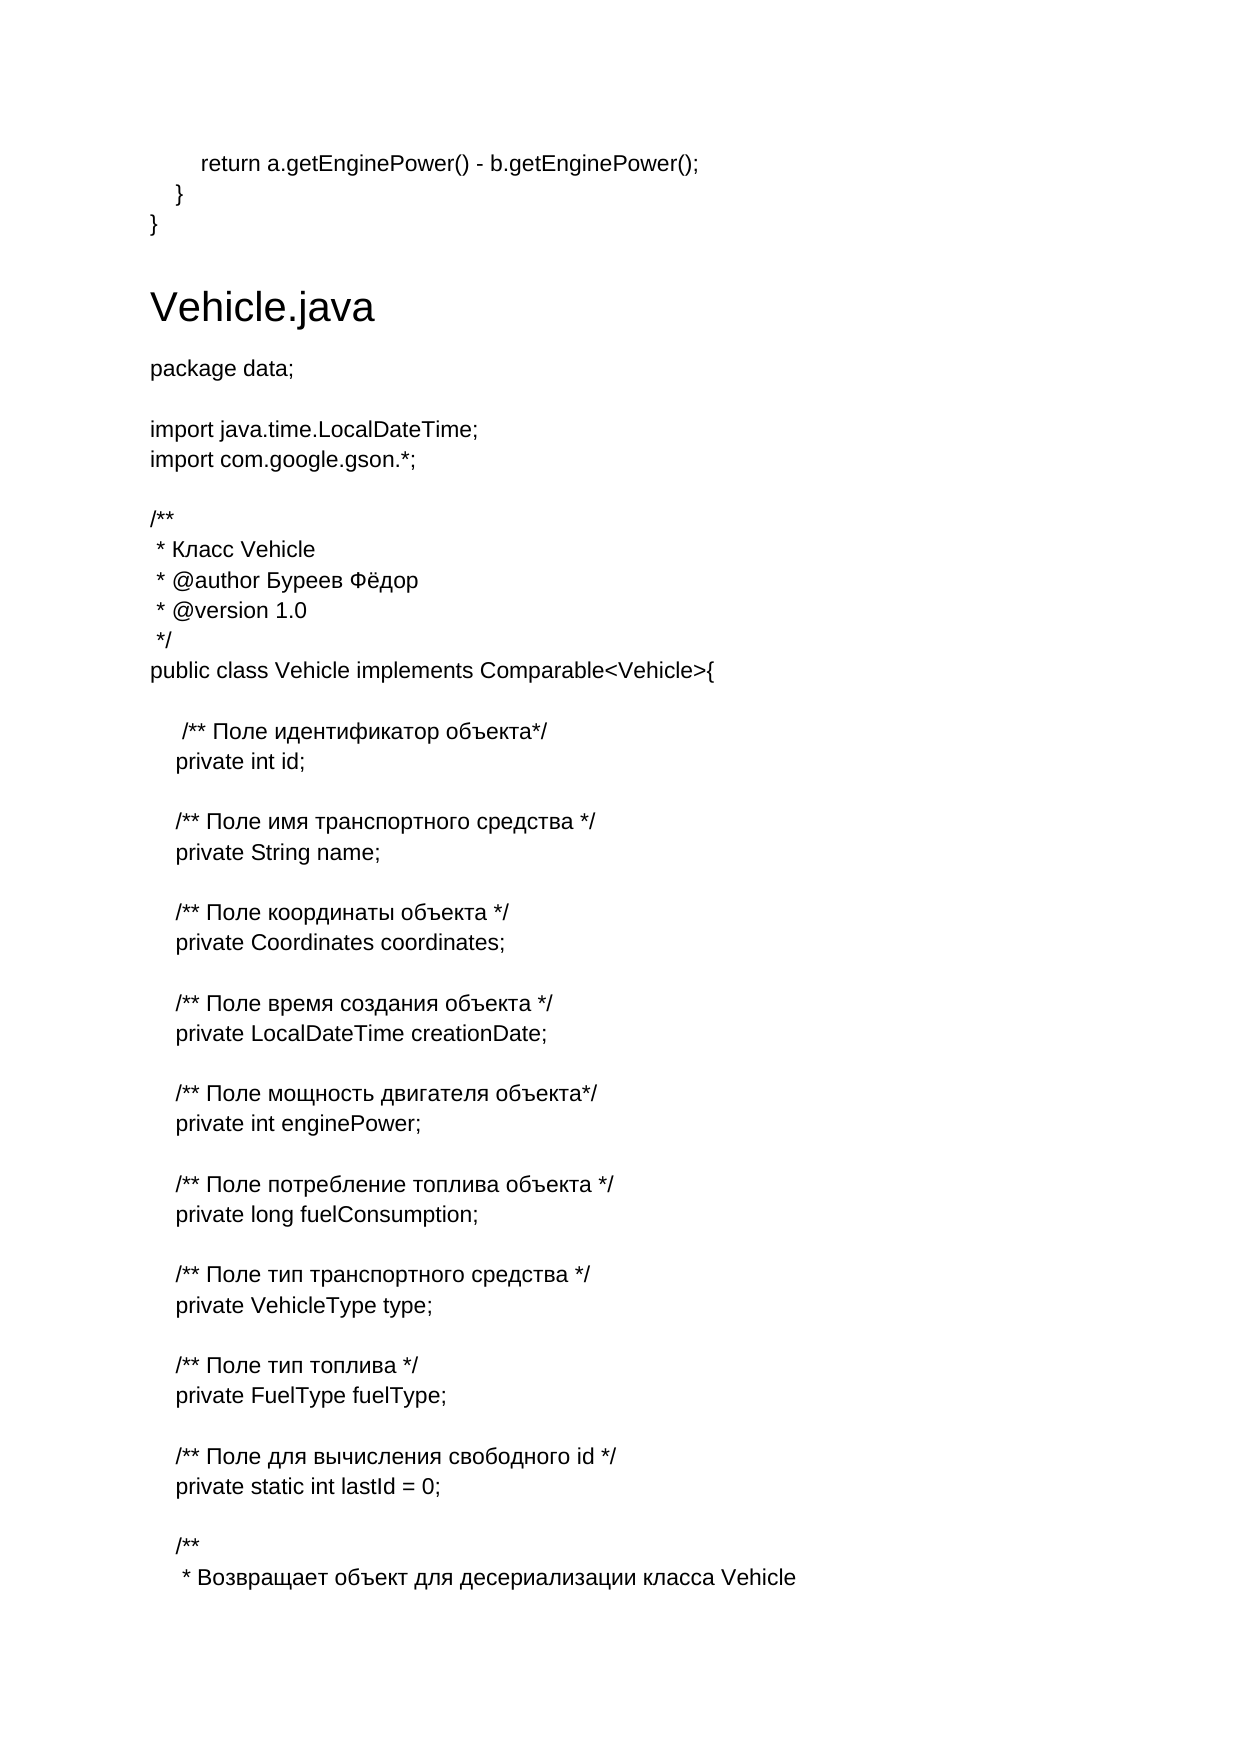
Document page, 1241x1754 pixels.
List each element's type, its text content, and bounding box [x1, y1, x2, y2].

text } [150, 180, 1090, 207]
text /** [150, 1533, 1090, 1560]
text private long fuelConsumption; [150, 1201, 1090, 1227]
text /** [150, 506, 1090, 533]
text import java.time.LocalDateTime; [150, 416, 1090, 442]
text private VehicleType type; [150, 1292, 1090, 1318]
text private int enginePower; [150, 1110, 1090, 1137]
text /** Поле тип транспортного средства */ [150, 1261, 1090, 1288]
text import com.google.gson.*; [150, 446, 1090, 472]
text public class Vehicle implements Comparable<Vehicle>{ [150, 657, 1090, 684]
text private Coordinates coordinates; [150, 929, 1090, 956]
text /** Поле координаты объекта */ [150, 899, 1090, 925]
text */ [150, 627, 1090, 653]
text /** Поле время создания объекта */ [150, 989, 1090, 1016]
text /** Поле идентификатор объекта*/ [150, 718, 1090, 744]
text private String name; [150, 838, 1090, 865]
text /** Поле тип топлива */ [150, 1352, 1090, 1378]
text private FuelType fuelType; [150, 1382, 1090, 1409]
text package data; [150, 355, 1090, 382]
text /** Поле потребление топлива объекта */ [150, 1171, 1090, 1197]
text * @author Буреев Фёдор [150, 567, 1090, 593]
text /** Поле имя транспортного средства */ [150, 808, 1090, 835]
text } [150, 210, 1090, 237]
text private LocalDateTime creationDate; [150, 1020, 1090, 1046]
text private int id; [150, 748, 1090, 774]
text * Возвращает объект для десериализации класса Vehicle [150, 1563, 1090, 1590]
subtitle Vehicle.java [150, 282, 1090, 330]
text /** Поле для вычисления свободного id */ [150, 1443, 1090, 1469]
text return a.getEnginePower() - b.getEnginePower(); [150, 150, 1090, 176]
text /** Поле мощность двигателя объекта*/ [150, 1080, 1090, 1107]
text private static int lastId = 0; [150, 1473, 1090, 1499]
text * @version 1.0 [150, 597, 1090, 623]
text * Класс Vehicle [150, 536, 1090, 563]
